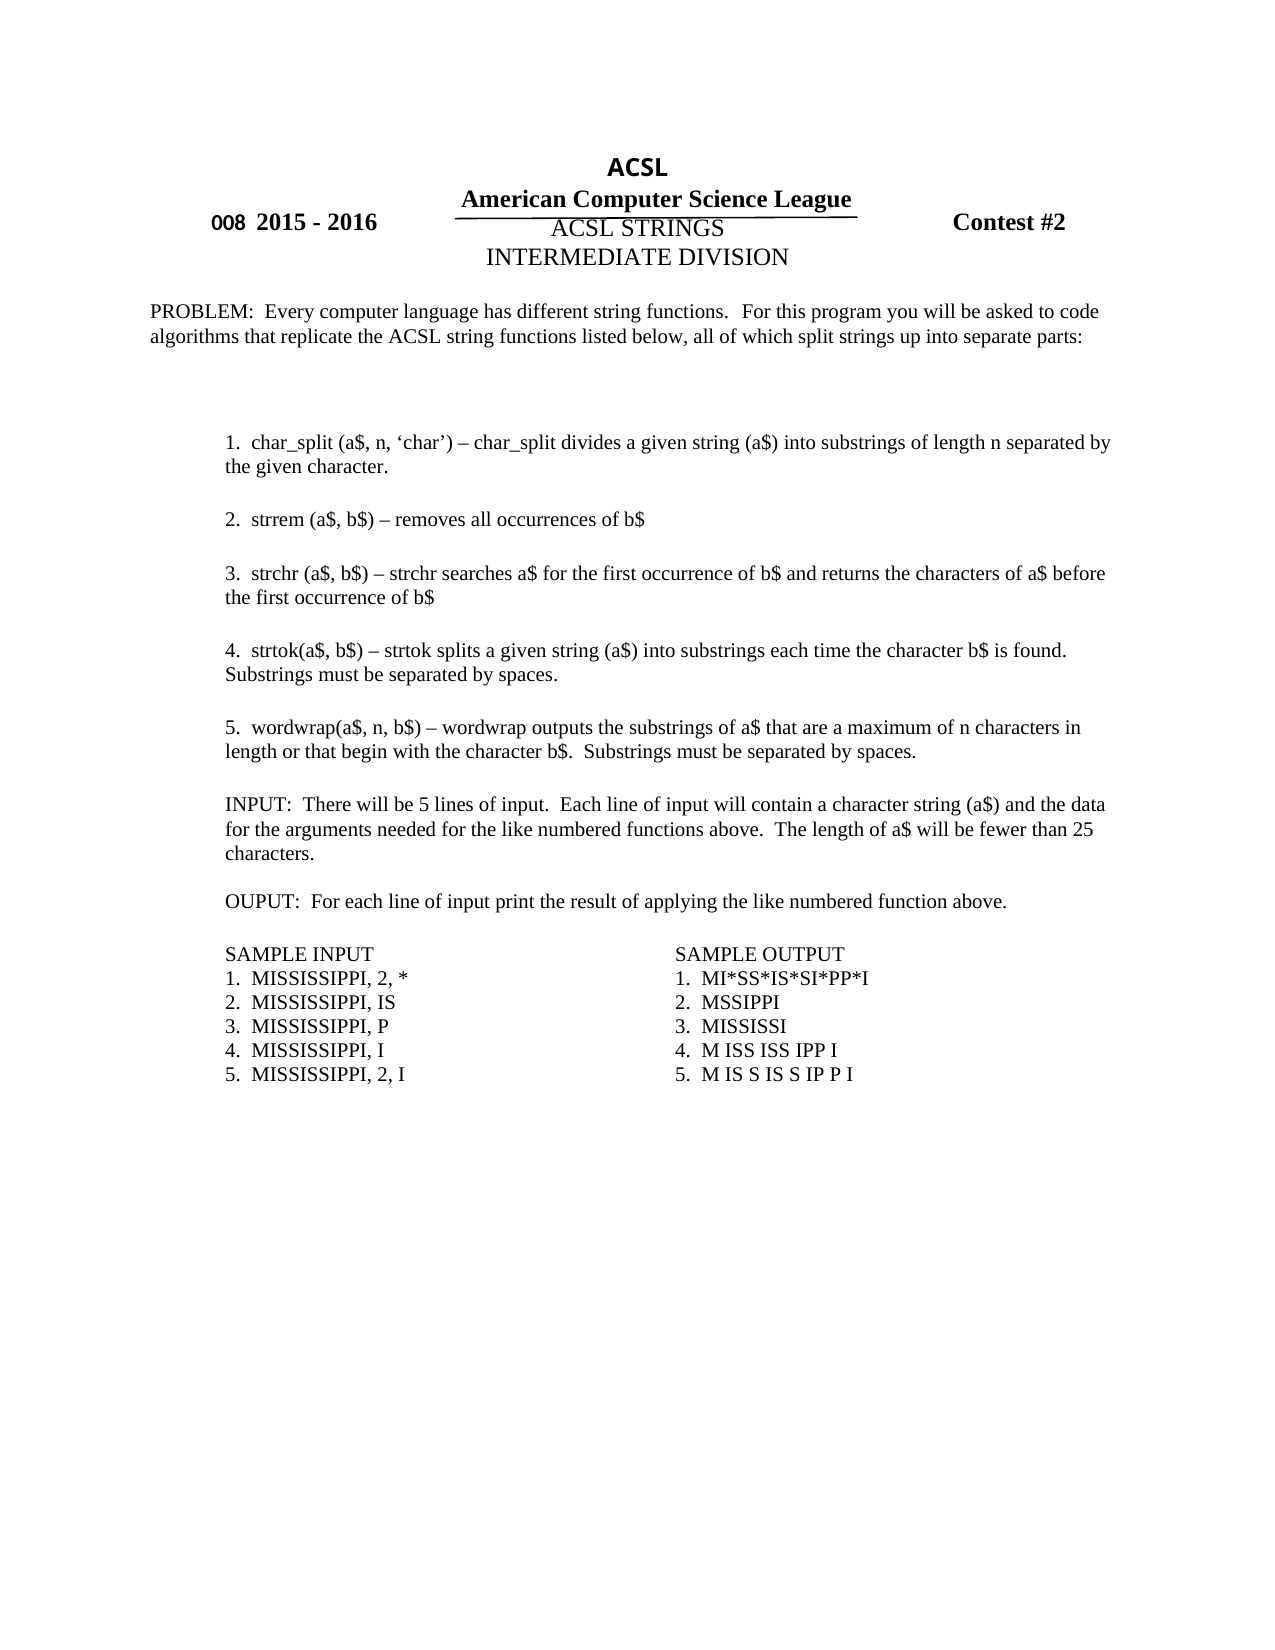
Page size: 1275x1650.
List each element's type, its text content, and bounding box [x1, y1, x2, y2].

text 3. strchr (a$, b$) – strchr searches a$ for the first occurrence of b$ and returns the characters of a$ before the first occurrence of b$ [225, 561, 1125, 609]
text SAMPLE INPUT SAMPLE OUTPUT 1. MISSISSIPPI, 2, * 1. MI*SS*IS*SI*PP*I 2. MISSISSIPPI, IS 2. MSSIPPI 3. MISSISSIPPI, P 3. MISSISSI 4. MISSISSIPPI, I 4. M ISS ISS IPP I 5. MISSISSIPPI, 2, I 5. M IS S IS S IP P I [150, 942, 1125, 1086]
text 2. strrem (a$, b$) – removes all occurrences of b$ [225, 507, 1125, 531]
title ACSL [150, 150, 1125, 184]
text INPUT: There will be 5 lines of input. Each line of input will contain a character string (a$) and the data for the arguments needed for the like numbered functions above. The length of a$ will be fewer than 25 characters. OUPUT: For each line of input print the result of applying the like numbered function above. [225, 792, 1125, 913]
text 4. strtok(a$, b$) – strtok splits a given string (a$) into substrings each time the character b$ is found. Substrings must be separated by spaces. [225, 638, 1125, 686]
text PROBLEM: Every computer language has different string functions. For this program you will be asked to code algorithms that replicate the ACSL string functions listed below, all of which split strings up into separate parts: [150, 299, 1125, 348]
text 1. char_split (a$, n, ‘char’) – char_split divides a given string (a$) into substrings of length n separated by the given character. [225, 430, 1125, 478]
title American Computer Science League [150, 184, 1125, 213]
text ACSL STRINGS INTERMEDIATE DIVISION [150, 213, 1125, 270]
text 5. wordwrap(a$, n, b$) – wordwrap outputs the substrings of a$ that are a maximum of n characters in length or that begin with the character b$. Substrings must be separated by spaces. [225, 715, 1125, 763]
